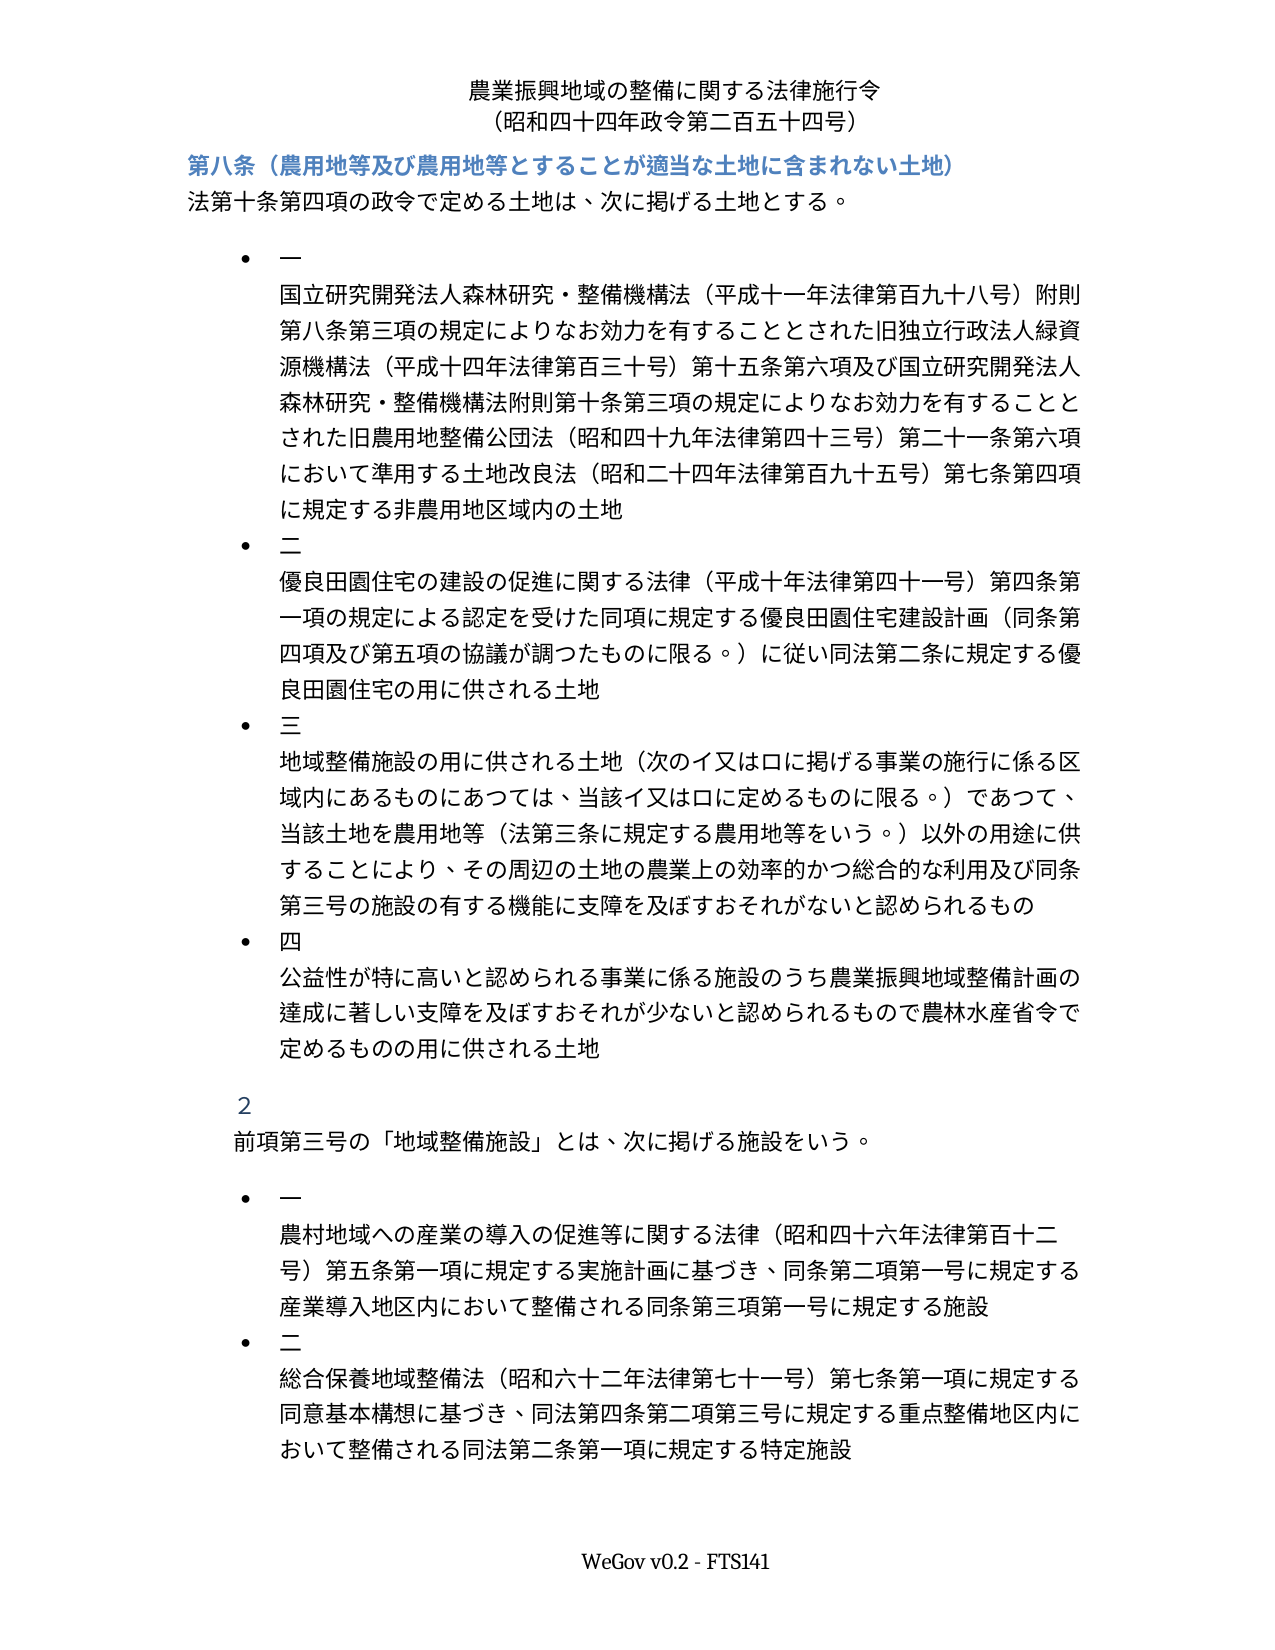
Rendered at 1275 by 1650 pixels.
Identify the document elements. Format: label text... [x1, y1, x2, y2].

text 前項第三号の「地域整備施設」とは、次に掲げる施設をいう。 [233, 1126, 1087, 1157]
list 一 農村地域への産業の導入の促進等に関する法律（昭和四十六年法律第百十二号）第五条第一項に規定する実施計画に基づき、同条第二項第一号に規定する産業導入地区内において整備される同条第三項第一号に規定する施設 [242, 1183, 1087, 1322]
subtitle ２ [233, 1090, 1087, 1121]
list 四 公益性が特に高いと認められる事業に係る施設のうち農業振興地域整備計画の達成に著しい支障を及ぼすおそれが少ないと認められるもので農林水産省令で定めるものの用に供される土地 [242, 926, 1087, 1064]
list 一 国立研究開発法人森林研究・整備機構法（平成十一年法律第百九十八号）附則第八条第三項の規定によりなお効力を有することとされた旧独立行政法人緑資源機構法（平成十四年法律第百三十号）第十五条第六項及び国立研究開発法人森林研究・整備機構法附則第十条第三項の規定によりなお効力を有することとされた旧農用地整備公団法（昭和四十九年法律第四十三号）第二十一条第六項において準用する土地改良法（昭和二十四年法律第百九十五号）第七条第四項に規定する非農用地区域内の土地 [242, 243, 1087, 526]
list 二 総合保養地域整備法（昭和六十二年法律第七十一号）第七条第一項に規定する同意基本構想に基づき、同法第四条第二項第三号に規定する重点整備地区内において整備される同法第二条第一項に規定する特定施設 [242, 1327, 1087, 1466]
list 二 優良田園住宅の建設の促進に関する法律（平成十年法律第四十一号）第四条第一項の規定による認定を受けた同項に規定する優良田園住宅建設計画（同条第四項及び第五項の協議が調つたものに限る。）に従い同法第二条に規定する優良田園住宅の用に供される土地 [242, 530, 1087, 705]
list 三 地域整備施設の用に供される土地（次のイ又はロに掲げる事業の施行に係る区域内にあるものにあつては、当該イ又はロに定めるものに限る。）であつて、当該土地を農用地等（法第三条に規定する農用地等をいう。）以外の用途に供することにより、その周辺の土地の農業上の効率的かつ総合的な利用及び同条第三号の施設の有する機能に支障を及ぼすおそれがないと認められるもの [242, 710, 1087, 921]
subtitle 第八条（農用地等及び農用地等とすることが適当な土地に含まれない土地） [187, 150, 1087, 181]
text 法第十条第四項の政令で定める土地は、次に掲げる土地とする。 [187, 186, 1087, 217]
